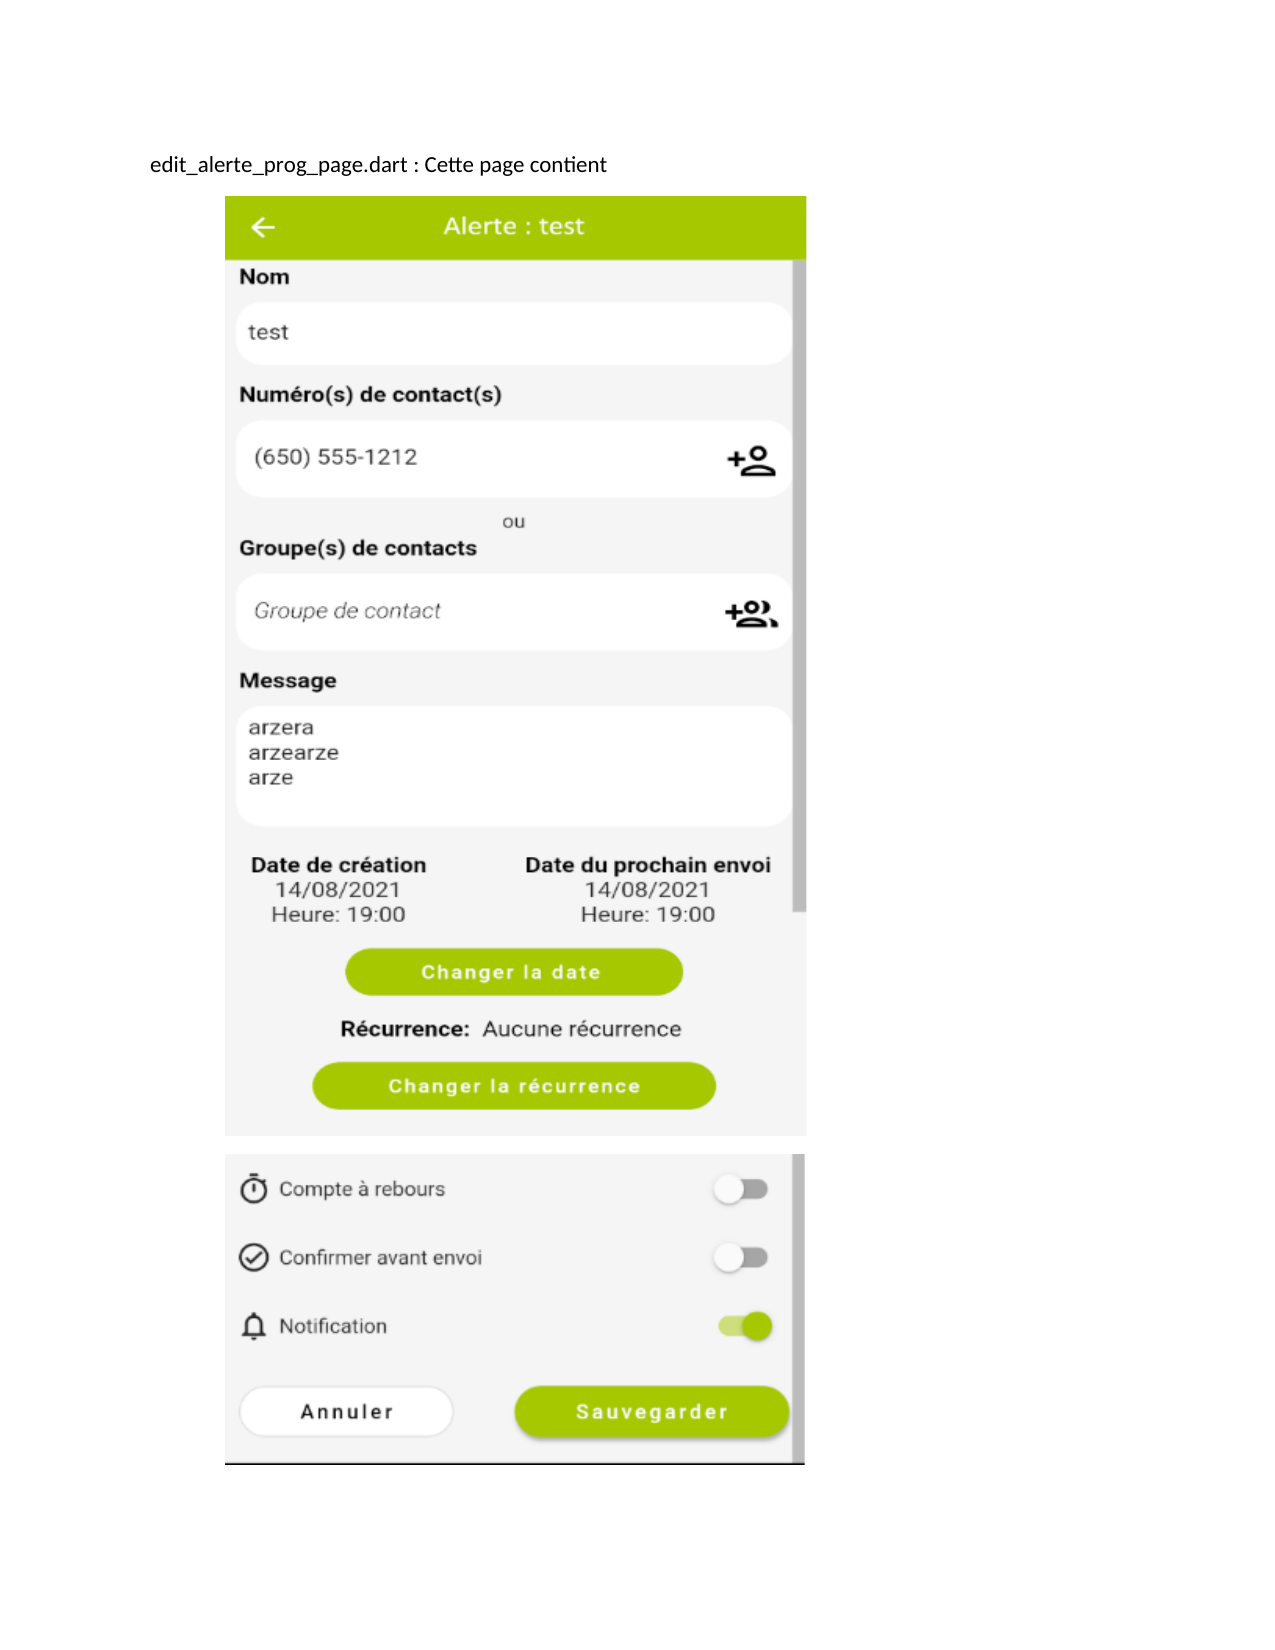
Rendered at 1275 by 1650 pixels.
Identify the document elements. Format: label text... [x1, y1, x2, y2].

text edit_alerte_prog_page.dart : Cette page contient [150, 150, 1125, 178]
picture [225, 1154, 805, 1465]
picture [225, 196, 807, 1136]
